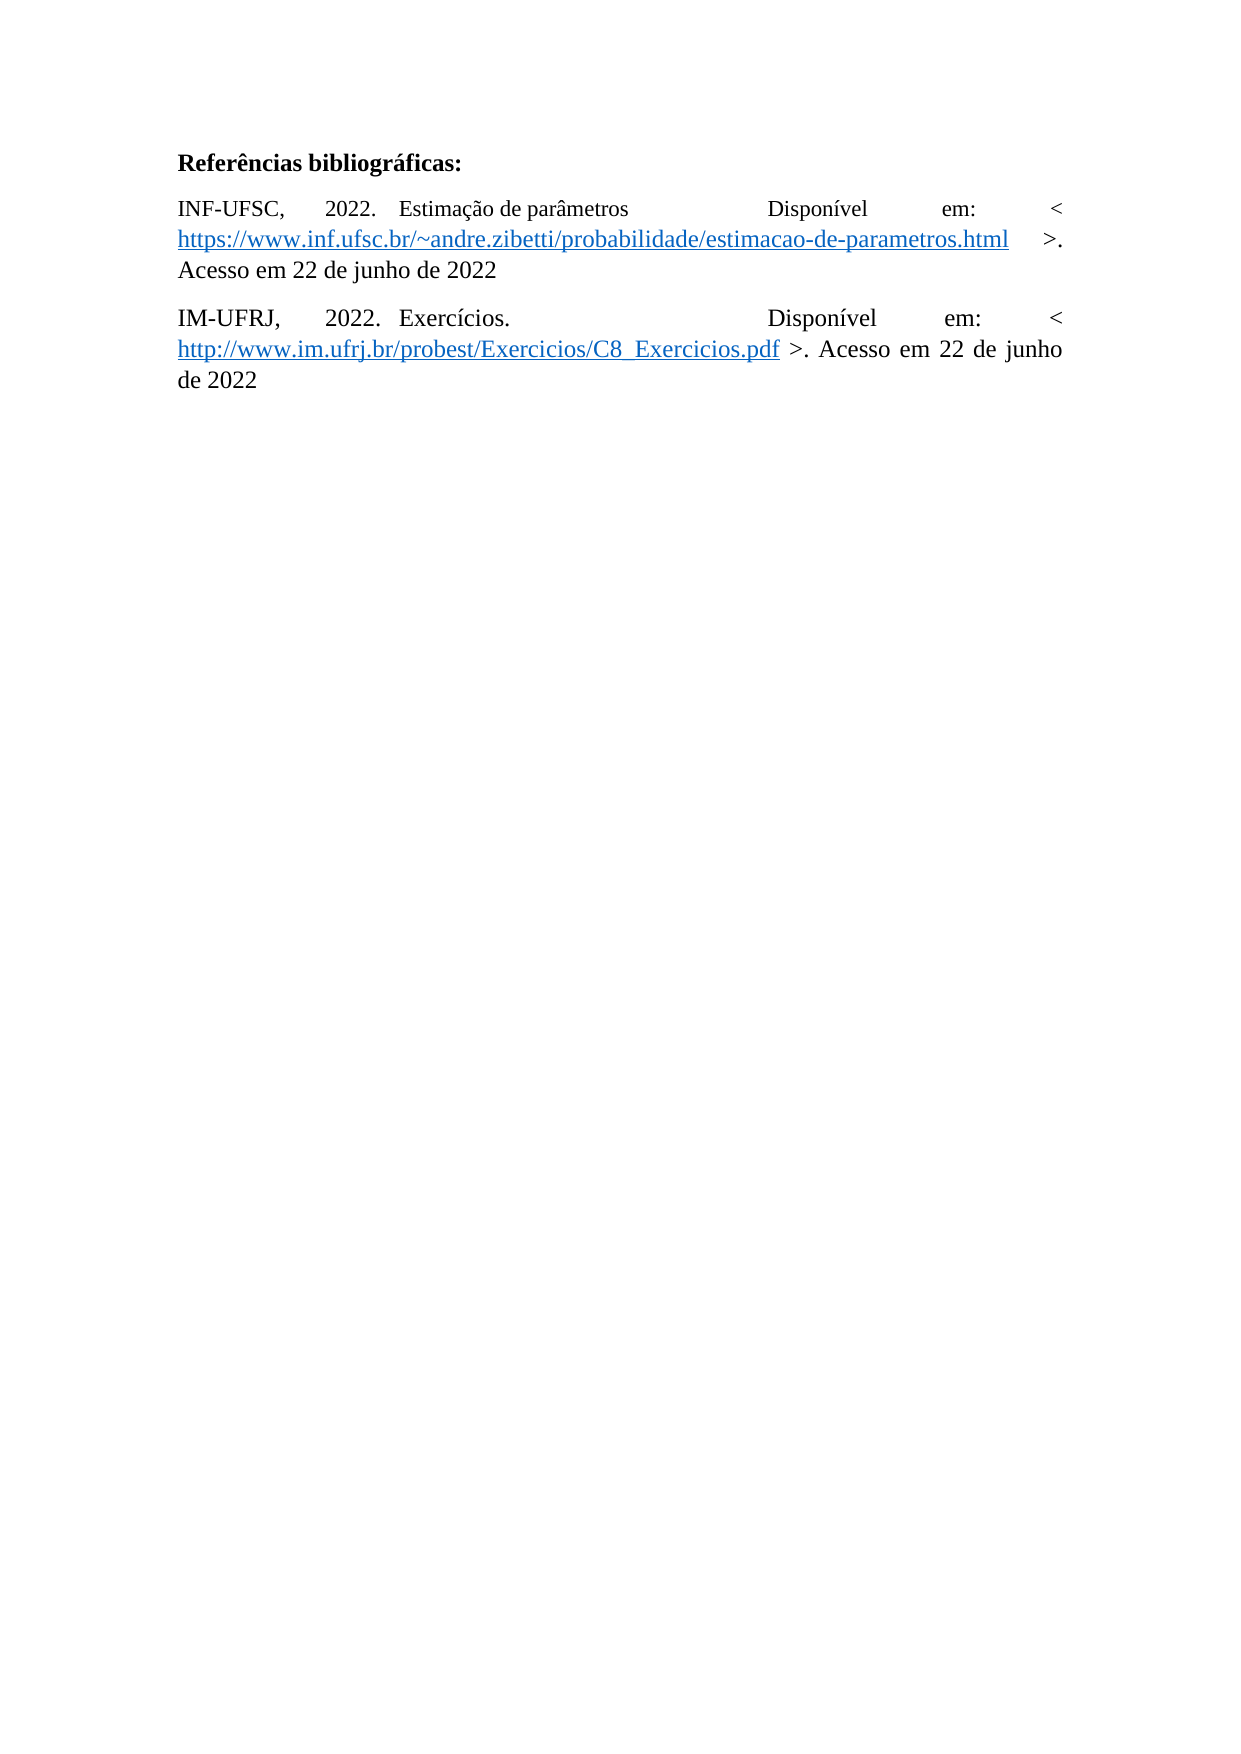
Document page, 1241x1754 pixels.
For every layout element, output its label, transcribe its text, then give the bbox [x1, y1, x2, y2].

text IM-UFRJ, 2022. Exercícios. Disponível em: < http://www.im.ufrj.br/probest/Exercicios/C8_Exercicios.pdf >. Acesso em 22 de junho de 2022 [177, 303, 1063, 393]
text Referências bibliográficas: [177, 148, 1063, 176]
text INF-UFSC, 2022. Estimação de parâmetros Disponível em: < https://www.inf.ufsc.br/~andre.zibetti/probabilidade/estimacao-de-parametros.html >. Acesso em 22 de junho de 2022 [177, 195, 1063, 284]
